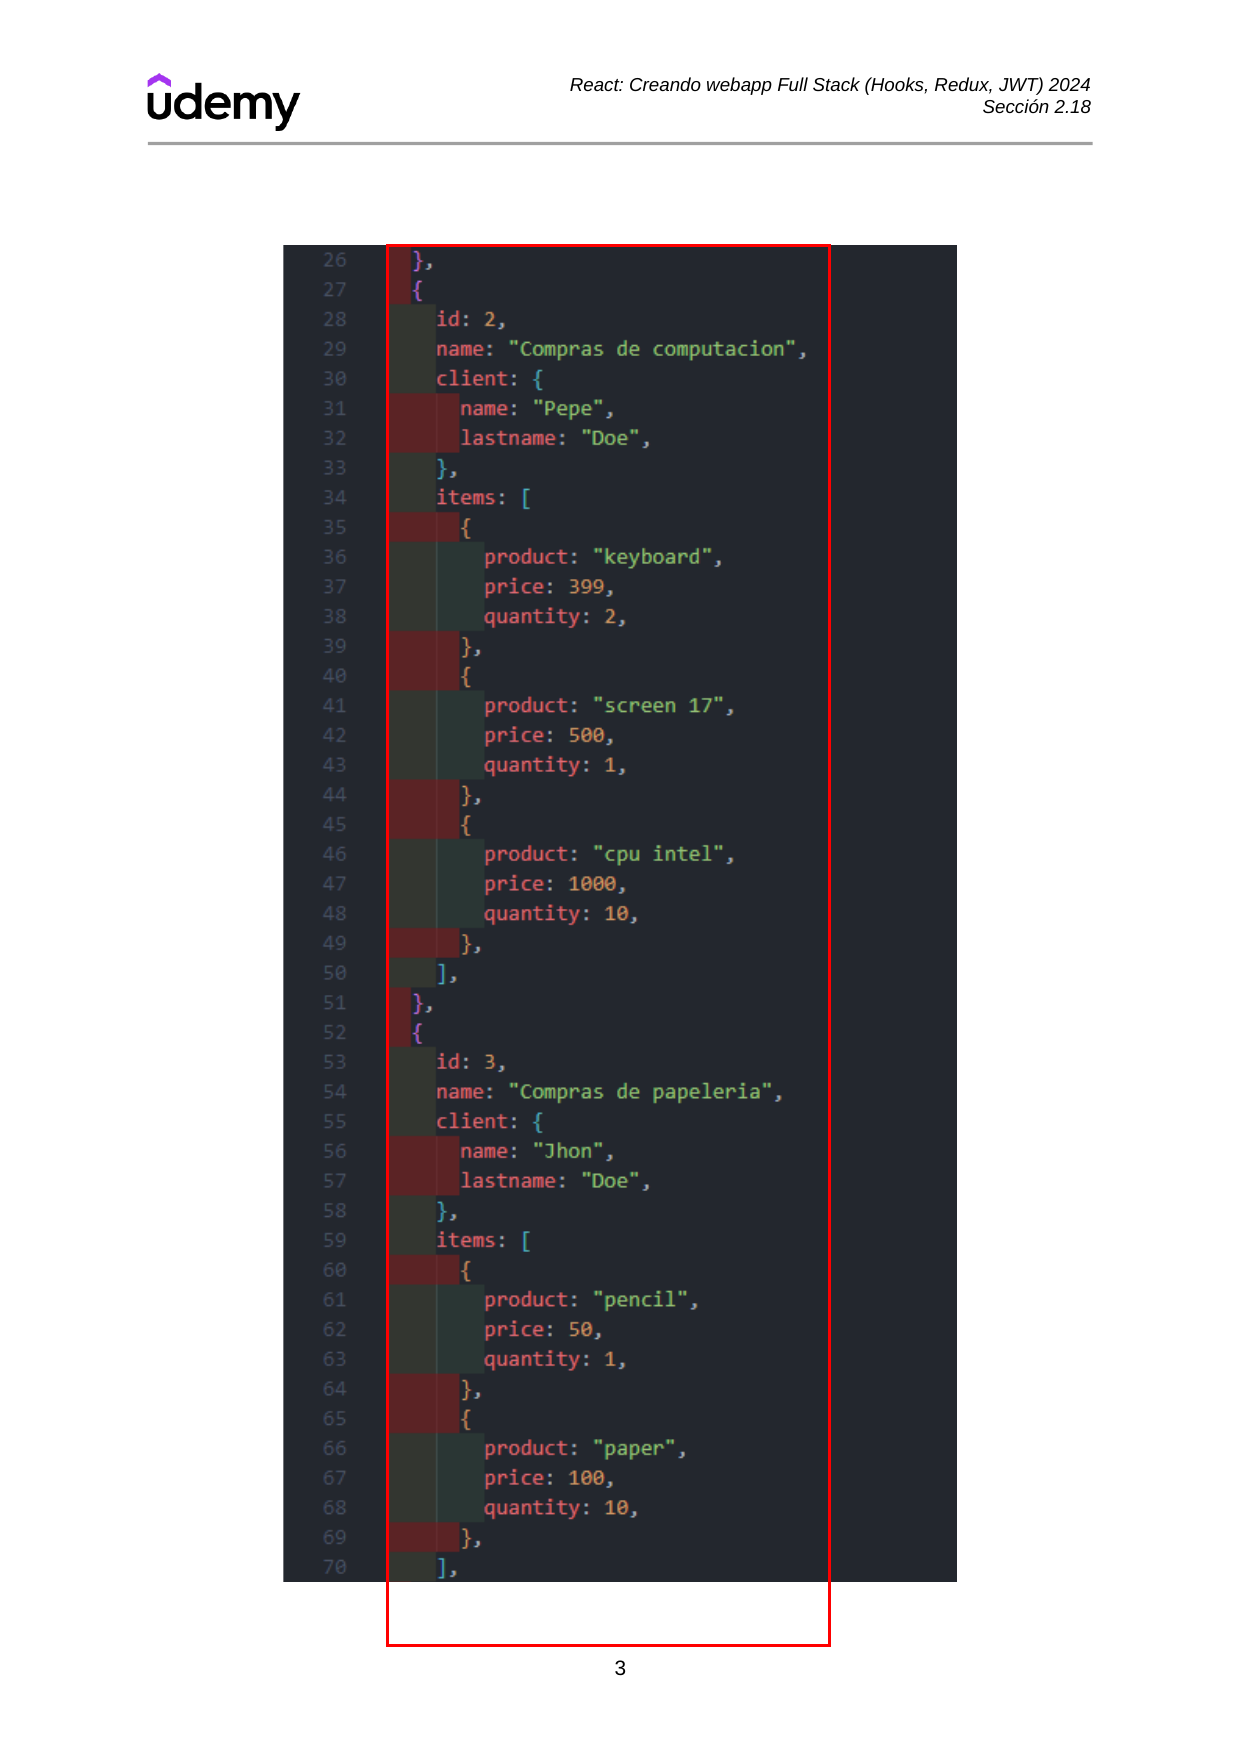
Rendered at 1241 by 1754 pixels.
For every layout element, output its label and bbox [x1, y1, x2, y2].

picture [389, 247, 828, 1582]
picture [147, 73, 301, 131]
picture [831, 245, 957, 1582]
picture [283, 245, 386, 1582]
